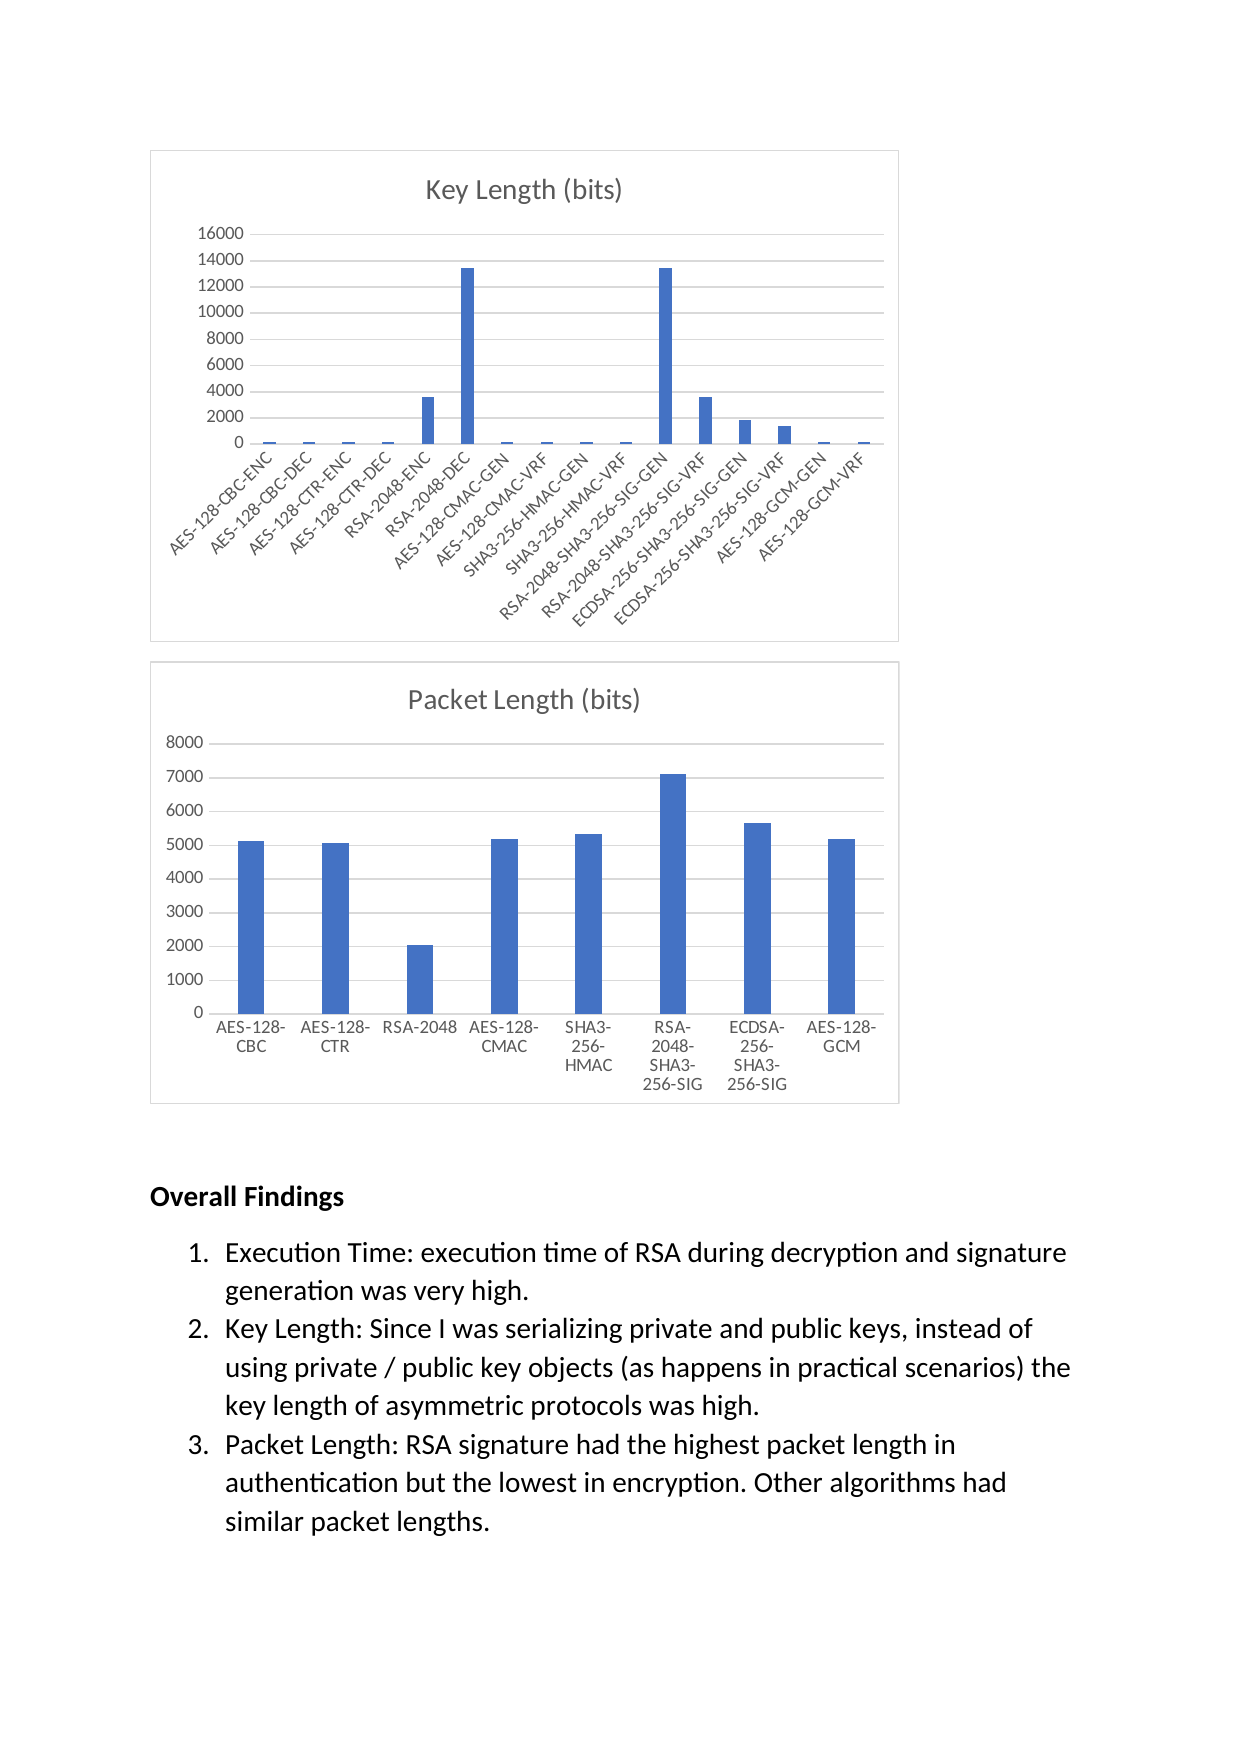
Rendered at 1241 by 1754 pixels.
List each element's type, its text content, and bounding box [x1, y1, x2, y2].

list Packet Length: RSA signature had the highest packet length in authentication but the lowest in encryption. Other algorithms had similar packet lengths. [187, 1426, 1090, 1538]
list Key Length: Since I was serializing private and public keys, instead of using private / public key objects (as happens in practical scenarios) the key length of asymmetric protocols was high. [187, 1311, 1090, 1423]
text Overall Findings [150, 1178, 1090, 1214]
list Execution Time: execution time of RSA during decryption and signature generation was very high. [187, 1234, 1090, 1308]
